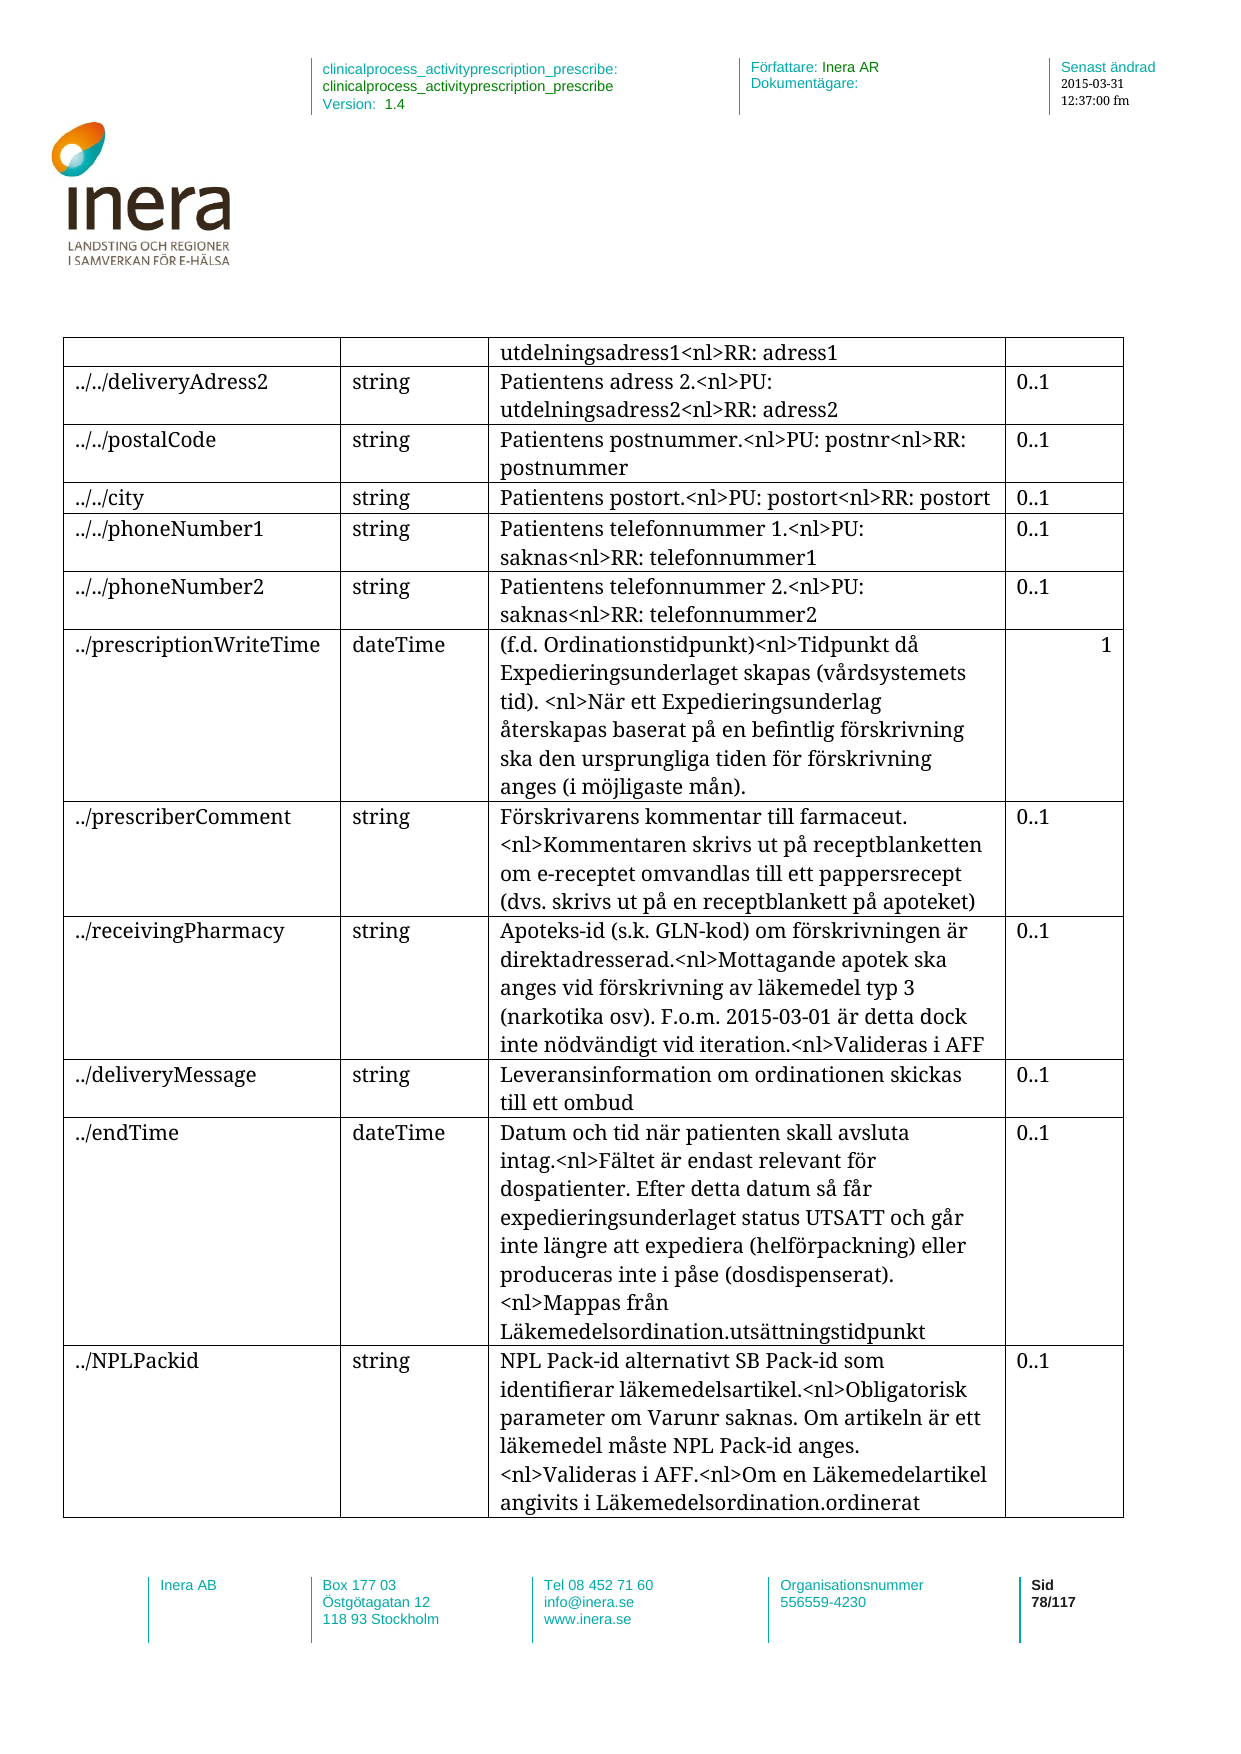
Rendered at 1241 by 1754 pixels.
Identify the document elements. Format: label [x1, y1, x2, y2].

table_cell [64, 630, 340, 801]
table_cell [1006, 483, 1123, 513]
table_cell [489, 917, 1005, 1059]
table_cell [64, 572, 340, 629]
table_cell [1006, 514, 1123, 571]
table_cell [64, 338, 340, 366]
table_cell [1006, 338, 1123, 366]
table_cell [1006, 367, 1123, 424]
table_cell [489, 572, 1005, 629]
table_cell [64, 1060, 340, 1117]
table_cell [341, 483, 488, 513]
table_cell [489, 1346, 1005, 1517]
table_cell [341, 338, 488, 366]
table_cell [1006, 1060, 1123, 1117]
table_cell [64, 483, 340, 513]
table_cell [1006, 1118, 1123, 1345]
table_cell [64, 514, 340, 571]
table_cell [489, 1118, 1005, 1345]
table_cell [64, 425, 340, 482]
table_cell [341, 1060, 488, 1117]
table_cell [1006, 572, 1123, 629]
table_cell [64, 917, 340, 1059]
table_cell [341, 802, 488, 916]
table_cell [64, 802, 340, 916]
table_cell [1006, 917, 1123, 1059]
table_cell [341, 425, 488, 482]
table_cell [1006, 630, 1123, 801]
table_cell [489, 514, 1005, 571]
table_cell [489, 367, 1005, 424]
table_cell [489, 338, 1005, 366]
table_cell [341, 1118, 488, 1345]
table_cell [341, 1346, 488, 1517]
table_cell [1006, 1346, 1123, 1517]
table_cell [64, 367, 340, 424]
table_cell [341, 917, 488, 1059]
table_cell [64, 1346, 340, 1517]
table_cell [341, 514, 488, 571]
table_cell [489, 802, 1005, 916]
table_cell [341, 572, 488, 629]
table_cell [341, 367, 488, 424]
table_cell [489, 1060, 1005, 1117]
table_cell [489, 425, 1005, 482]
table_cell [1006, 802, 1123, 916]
picture [51, 122, 230, 265]
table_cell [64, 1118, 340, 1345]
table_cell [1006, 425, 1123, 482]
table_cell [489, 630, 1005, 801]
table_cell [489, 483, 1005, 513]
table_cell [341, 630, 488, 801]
